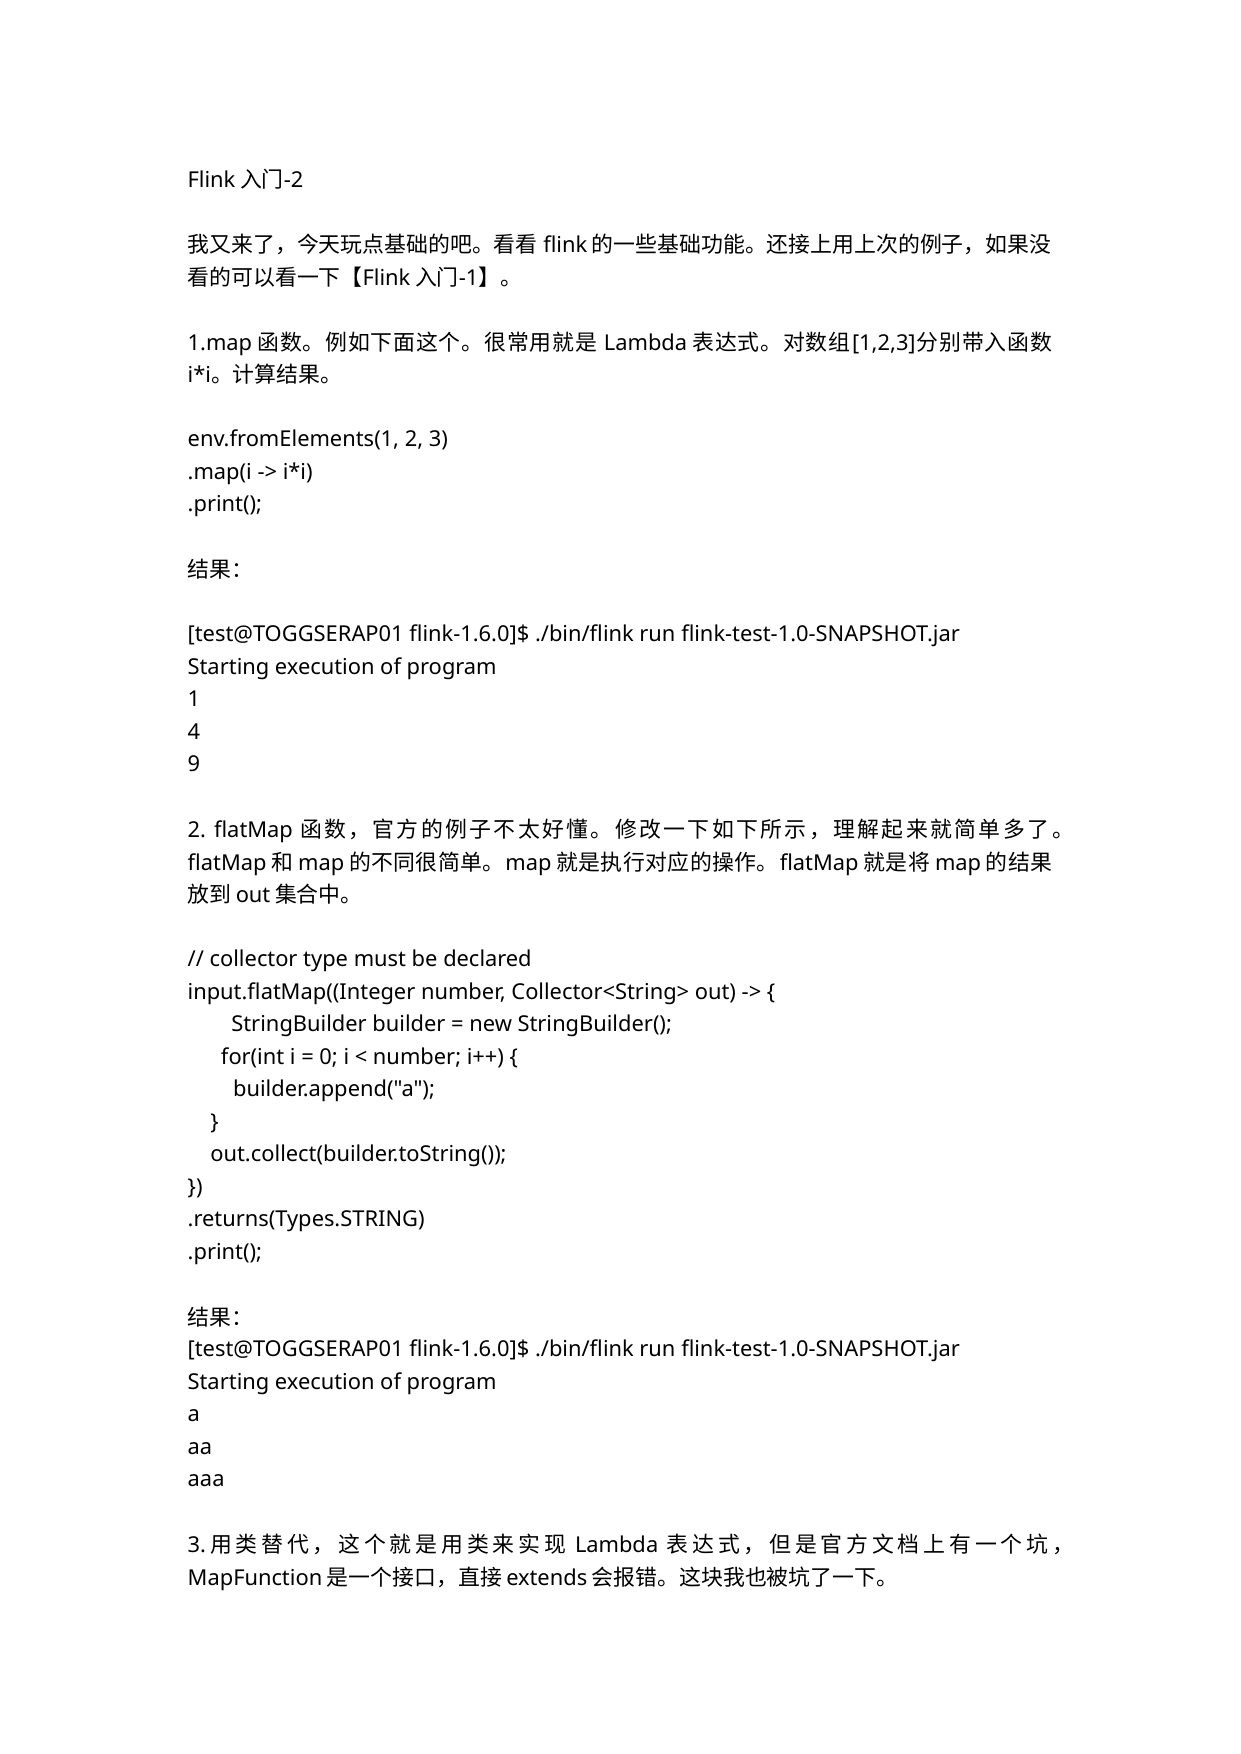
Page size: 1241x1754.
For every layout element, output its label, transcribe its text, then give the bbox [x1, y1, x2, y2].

text 4 [187, 714, 1053, 747]
text 1.map函数。例如下面这个。很常用就是Lambda表达式。对数组[1,2,3]分别带入函数i*i。计算结果。 [187, 324, 1053, 389]
text 1 [187, 682, 1053, 714]
text .returns(Types.STRING) [187, 1202, 1053, 1234]
text builder.append("a"); [187, 1072, 1053, 1104]
text Starting execution of program [187, 1364, 1053, 1397]
text .map(i -> i*i) [187, 454, 1053, 487]
text 结果： [187, 1299, 1053, 1332]
text }) [187, 1169, 1053, 1202]
text [test@TOGGSERAP01 flink-1.6.0]$ ./bin/flink run flink-test-1.0-SNAPSHOT.jar [187, 1332, 1053, 1364]
text [test@TOGGSERAP01 flink-1.6.0]$ ./bin/flink run flink-test-1.0-SNAPSHOT.jar [187, 617, 1053, 649]
text aaa [187, 1462, 1053, 1494]
text aa [187, 1429, 1053, 1462]
text 2. flatMap函数，官方的例子不太好懂。修改一下如下所示，理解起来就简单多了。flatMap和map的不同很简单。map就是执行对应的操作。flatMap就是将map的结果放到out集合中。 [187, 812, 1053, 909]
text 9 [187, 747, 1053, 779]
text } [187, 1104, 1053, 1137]
text .print(); [187, 1234, 1053, 1267]
text 结果： [187, 552, 1053, 584]
text a [187, 1397, 1053, 1429]
text StringBuilder builder = new StringBuilder(); [187, 1007, 1053, 1039]
text 我又来了，今天玩点基础的吧。看看flink的一些基础功能。还接上用上次的例子，如果没看的可以看一下【Flink入门-1】。 [187, 227, 1053, 292]
text Flink入门-2 [187, 162, 1053, 194]
text for(int i = 0; i < number; i++) { [187, 1039, 1053, 1072]
text out.collect(builder.toString()); [187, 1137, 1053, 1169]
text env.fromElements(1, 2, 3) [187, 422, 1053, 454]
text input.flatMap((Integer number, Collector<String> out) -> { [187, 974, 1053, 1007]
text 3.用类替代，这个就是用类来实现Lambda表达式，但是官方文档上有一个坑，MapFunction是一个接口，直接extends会报错。这块我也被坑了一下。 [187, 1527, 1053, 1592]
text .print(); [187, 487, 1053, 519]
text // collector type must be declared [187, 942, 1053, 974]
text Starting execution of program [187, 649, 1053, 682]
